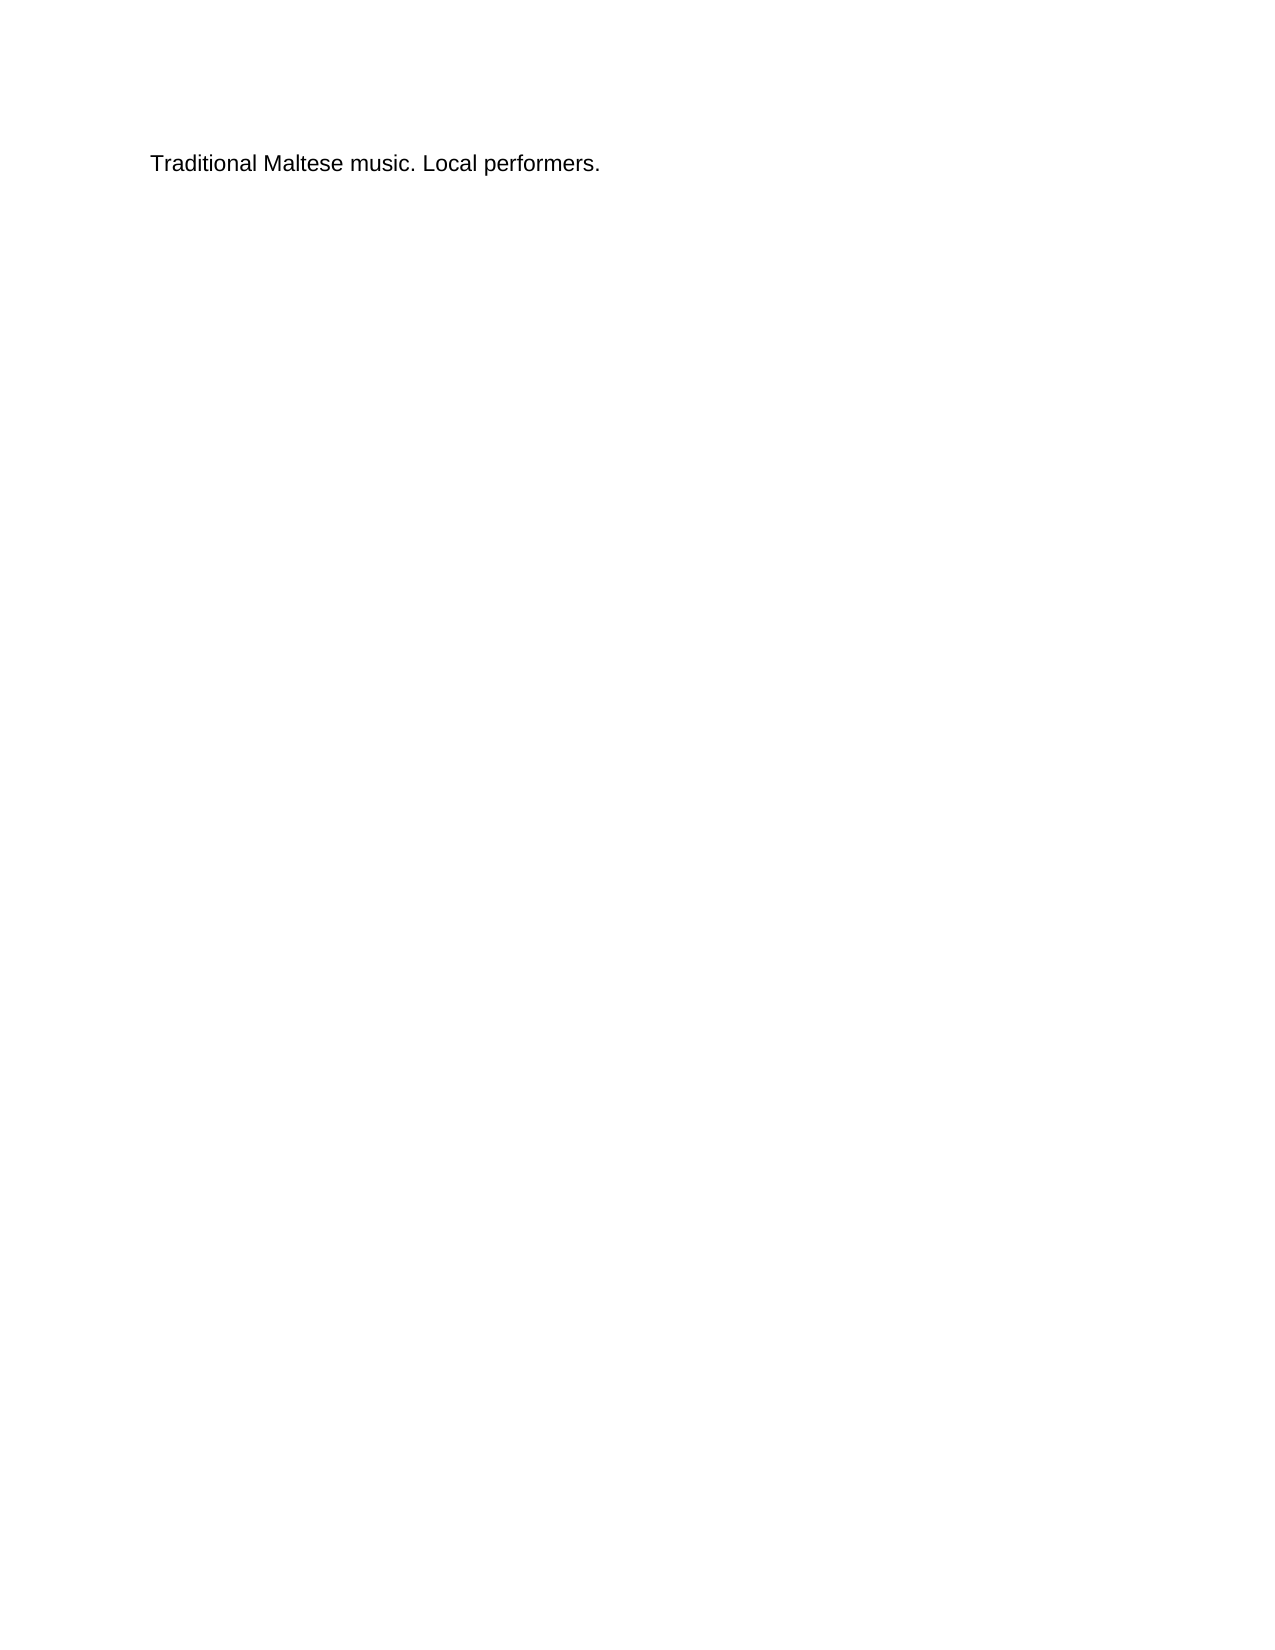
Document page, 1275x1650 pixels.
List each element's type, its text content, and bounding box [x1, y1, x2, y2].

text Traditional Maltese music. Local performers. [150, 150, 1125, 176]
